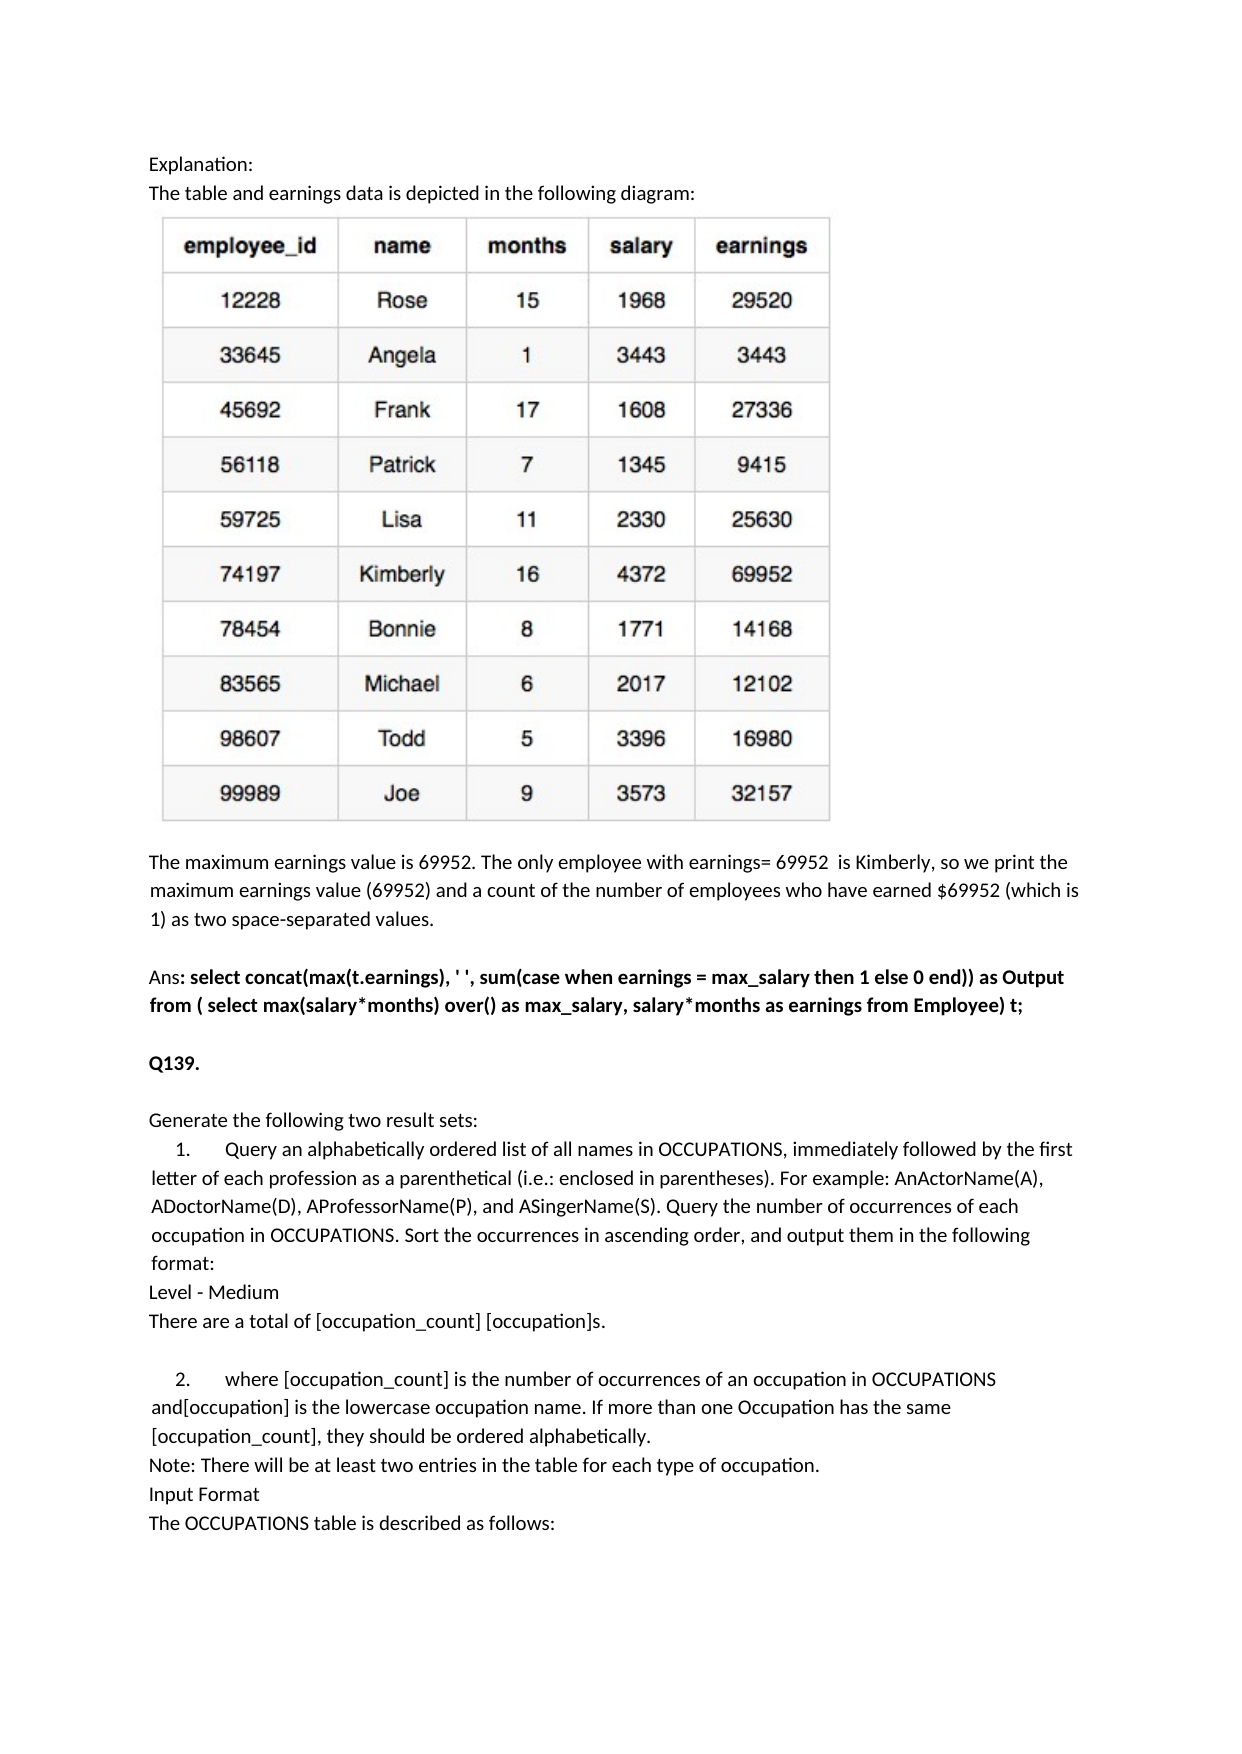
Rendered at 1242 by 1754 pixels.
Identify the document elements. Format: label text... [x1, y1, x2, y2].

text Ans: select concat(max(t.earnings), ' ', sum(case when earnings = max_salary then 1 else 0 end)) as Output from ( select max(salary*months) over() as max_salary, salary*months as earnings from Employee) t; [148, 964, 1089, 1018]
text The table and earnings data is depicted in the following diagram: [148, 180, 1089, 205]
picture [153, 208, 839, 834]
text Q139. [148, 1050, 1090, 1076]
list Query an alphabetically ordered list of all names in OCCUPATIONS, immediately followed by the first letter of each profession as a parenthetical (i.e.: enclosed in parentheses). For example: AnActorName(A), ADoctorName(D), AProfessorName(P), and ASingerName(S). Query the number of occurrences of each occupation in OCCUPATIONS. Sort the occurrences in ascending order, and output them in the following format: [151, 1137, 1089, 1276]
text Level - Medium [148, 1279, 1089, 1305]
text The maximum earnings value is 69952. The only employee with earnings= 69952 is Kimberly, so we print the maximum earnings value (69952) and a count of the number of employees who have earned $69952 (which is 1) as two space-separated values. [148, 849, 1089, 931]
text Note: There will be at least two entries in the table for each type of occupation. [148, 1452, 1089, 1477]
text The OCCUPATIONS table is described as follows: [148, 1510, 1089, 1535]
text Generate the following two result sets: [148, 1108, 1089, 1133]
text There are a total of [occupation_count] [occupation]s. [148, 1308, 1089, 1334]
list where [occupation_count] is the number of occurrences of an occupation in OCCUPATIONS and[occupation] is the lowercase occupation name. If more than one Occupation has the same [occupation_count], they should be ordered alphabetically. [151, 1366, 1089, 1448]
text Input Format [148, 1481, 1089, 1506]
text Explanation: [148, 151, 1089, 176]
